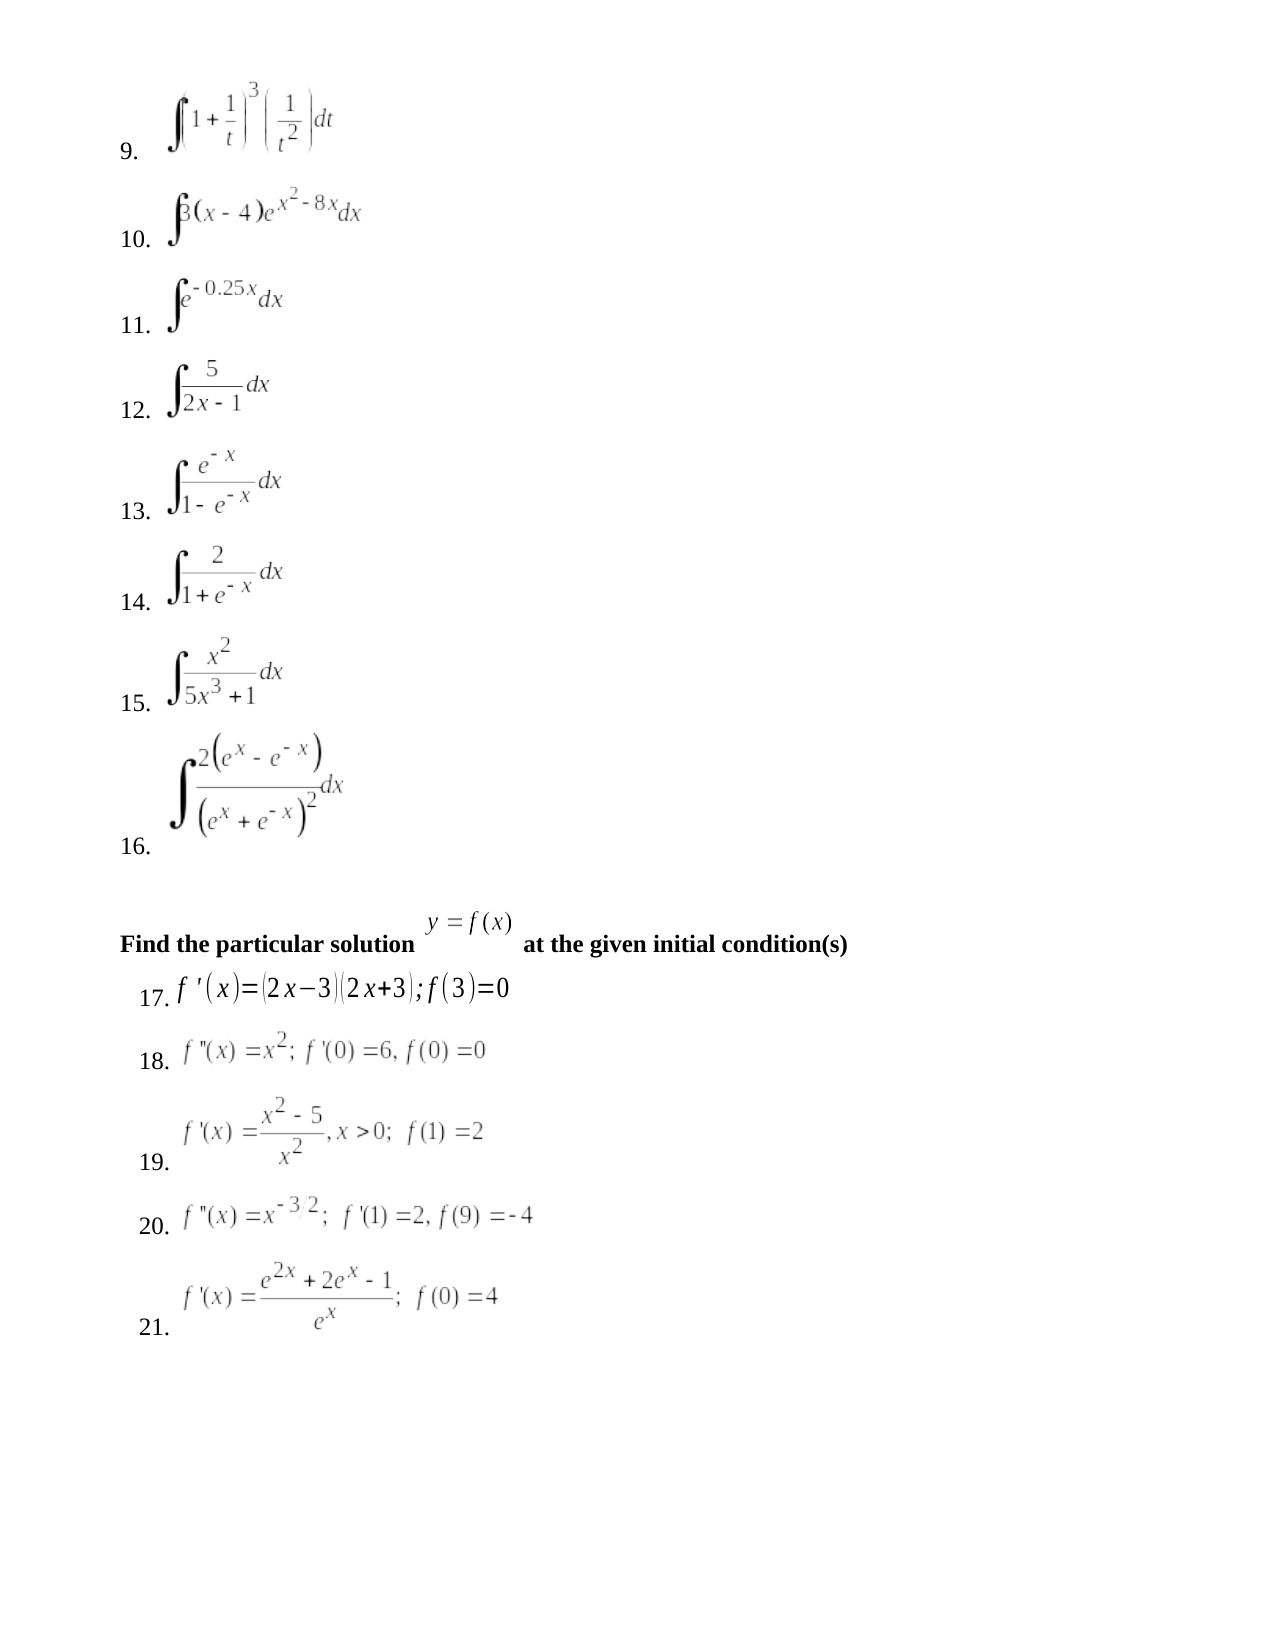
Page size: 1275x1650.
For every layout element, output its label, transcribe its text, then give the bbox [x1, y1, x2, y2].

text Find the particular solution at the given initial condition(s) [120, 907, 1170, 958]
